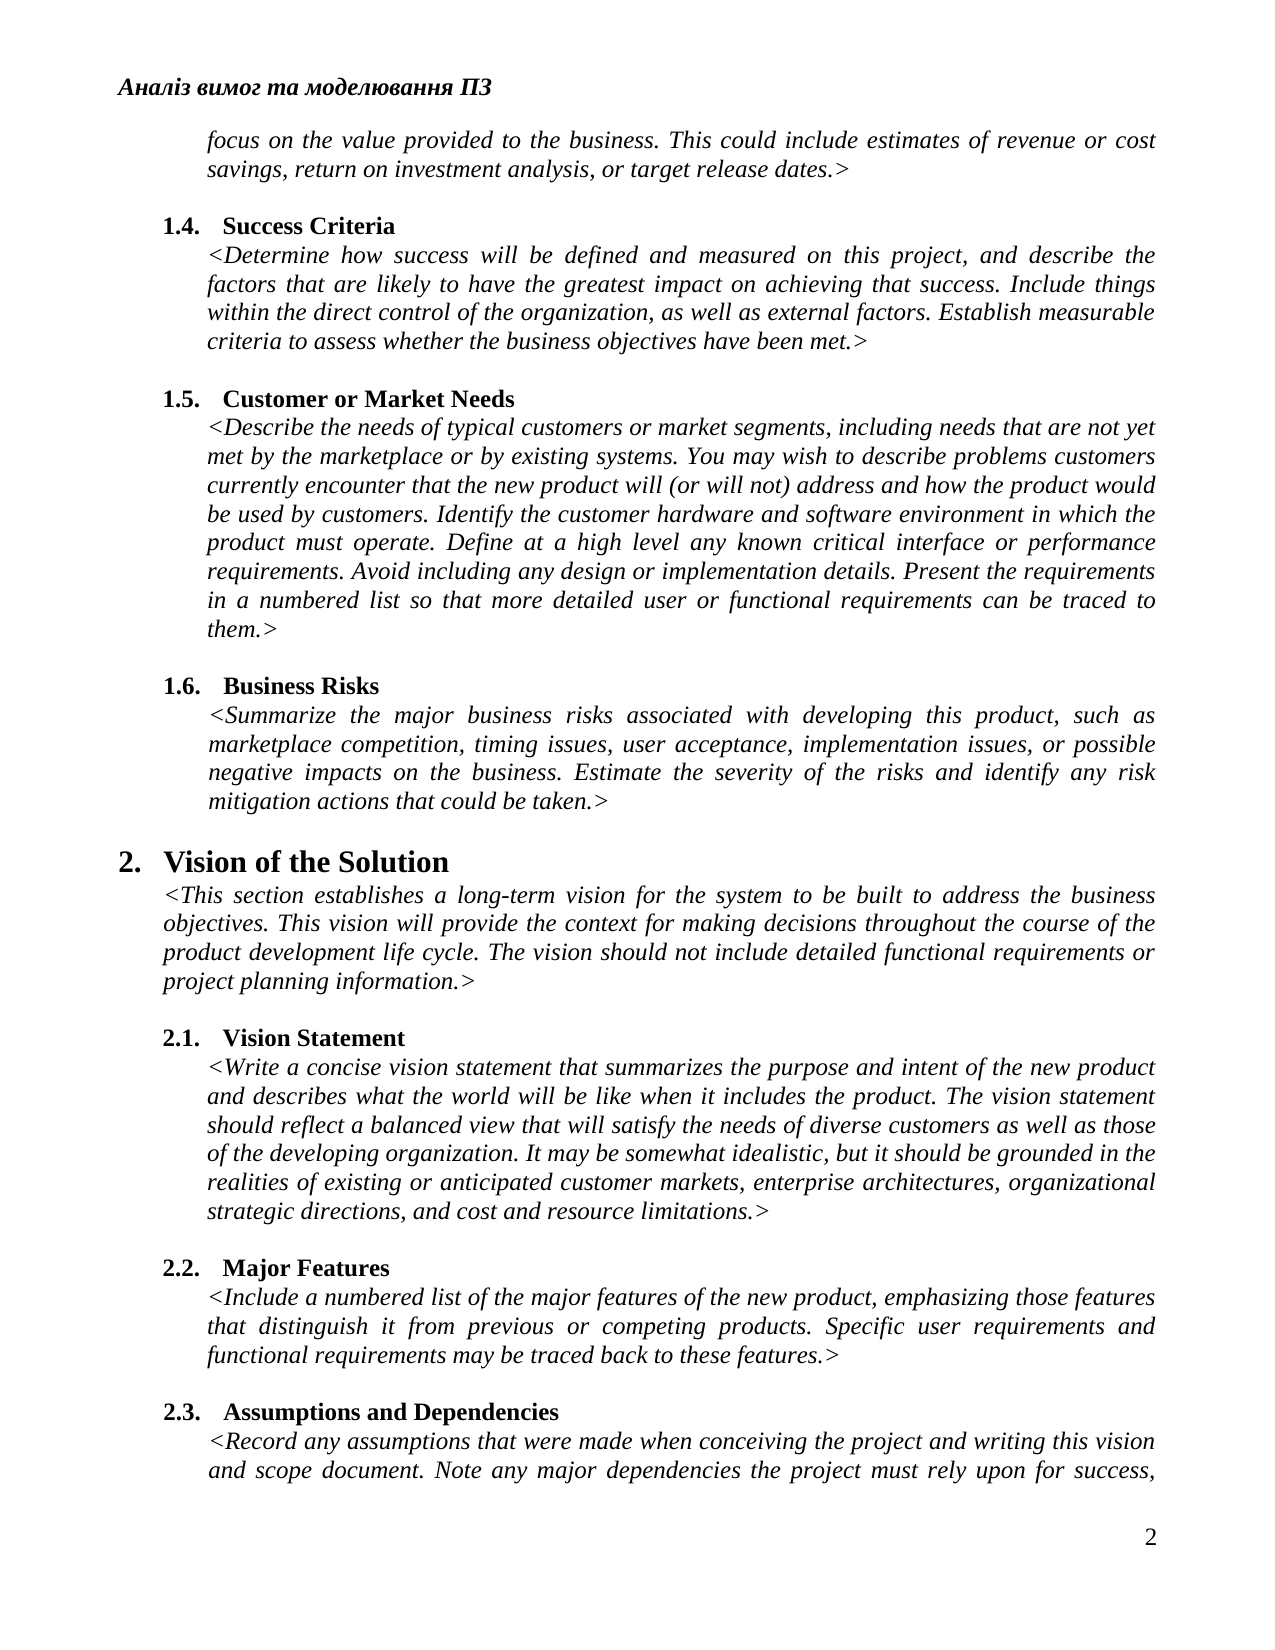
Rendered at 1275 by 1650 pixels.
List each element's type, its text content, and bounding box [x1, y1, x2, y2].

text <Describe the needs of typical customers or market segments, including needs that are not yet met by the marketplace or by existing systems. You may wish to describe problems customers currently encounter that the new product will (or will not) address and how the product would be used by customers. Identify the customer hardware and software environment in which the product must operate. Define at a high level any known critical interface or performance requirements. Avoid including any design or implementation details. Present the requirements in a numbered list so that more detailed user or functional requirements can be traced to them.> [207, 412, 1157, 642]
text <This section establishes a long-term vision for the system to be built to address the business objectives. This vision will provide the context for making decisions throughout the course of the product development life cycle. The vision should not include detailed functional requirements or project planning information.> [163, 880, 1157, 995]
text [207, 125, 1157, 182]
subtitle Vision Statement [162, 1023, 1157, 1052]
text <Write a concise vision statement that summarizes the purpose and intent of the new product and describes what the world will be like when it includes the product. The vision statement should reflect a balanced view that will satisfy the needs of diverse customers as well as those of the developing organization. It may be somewhat idealistic, but it should be grounded in the realities of existing or anticipated customer markets, enterprise architectures, organizational strategic directions, and cost and resource limitations.> [207, 1052, 1157, 1225]
subtitle Vision of the Solution [118, 844, 1157, 880]
text <Determine how success will be defined and measured on this project, and describe the factors that are likely to have the greatest impact on achieving that success. Include things within the direct control of the organization, as well as external factors. Establish measurable criteria to assess whether the business objectives have been met.> [207, 240, 1157, 355]
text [208, 1426, 1157, 1483]
text <Summarize the major business risks associated with developing this product, such as marketplace competition, timing issues, user acceptance, implementation issues, or possible negative impacts on the business. Estimate the severity of the risks and identify any risk mitigation actions that could be taken.> [208, 700, 1157, 815]
subtitle Success Criteria [162, 211, 1157, 240]
text <Include a numbered list of the major features of the new product, emphasizing those features that distinguish it from previous or competing products. Specific user requirements and functional requirements may be traced back to these features.> [207, 1282, 1157, 1368]
subtitle Assumptions and Dependencies [163, 1397, 1157, 1426]
subtitle Customer or Market Needs [162, 384, 1157, 412]
subtitle Business Risks [163, 671, 1157, 700]
subtitle Major Features [162, 1253, 1157, 1282]
